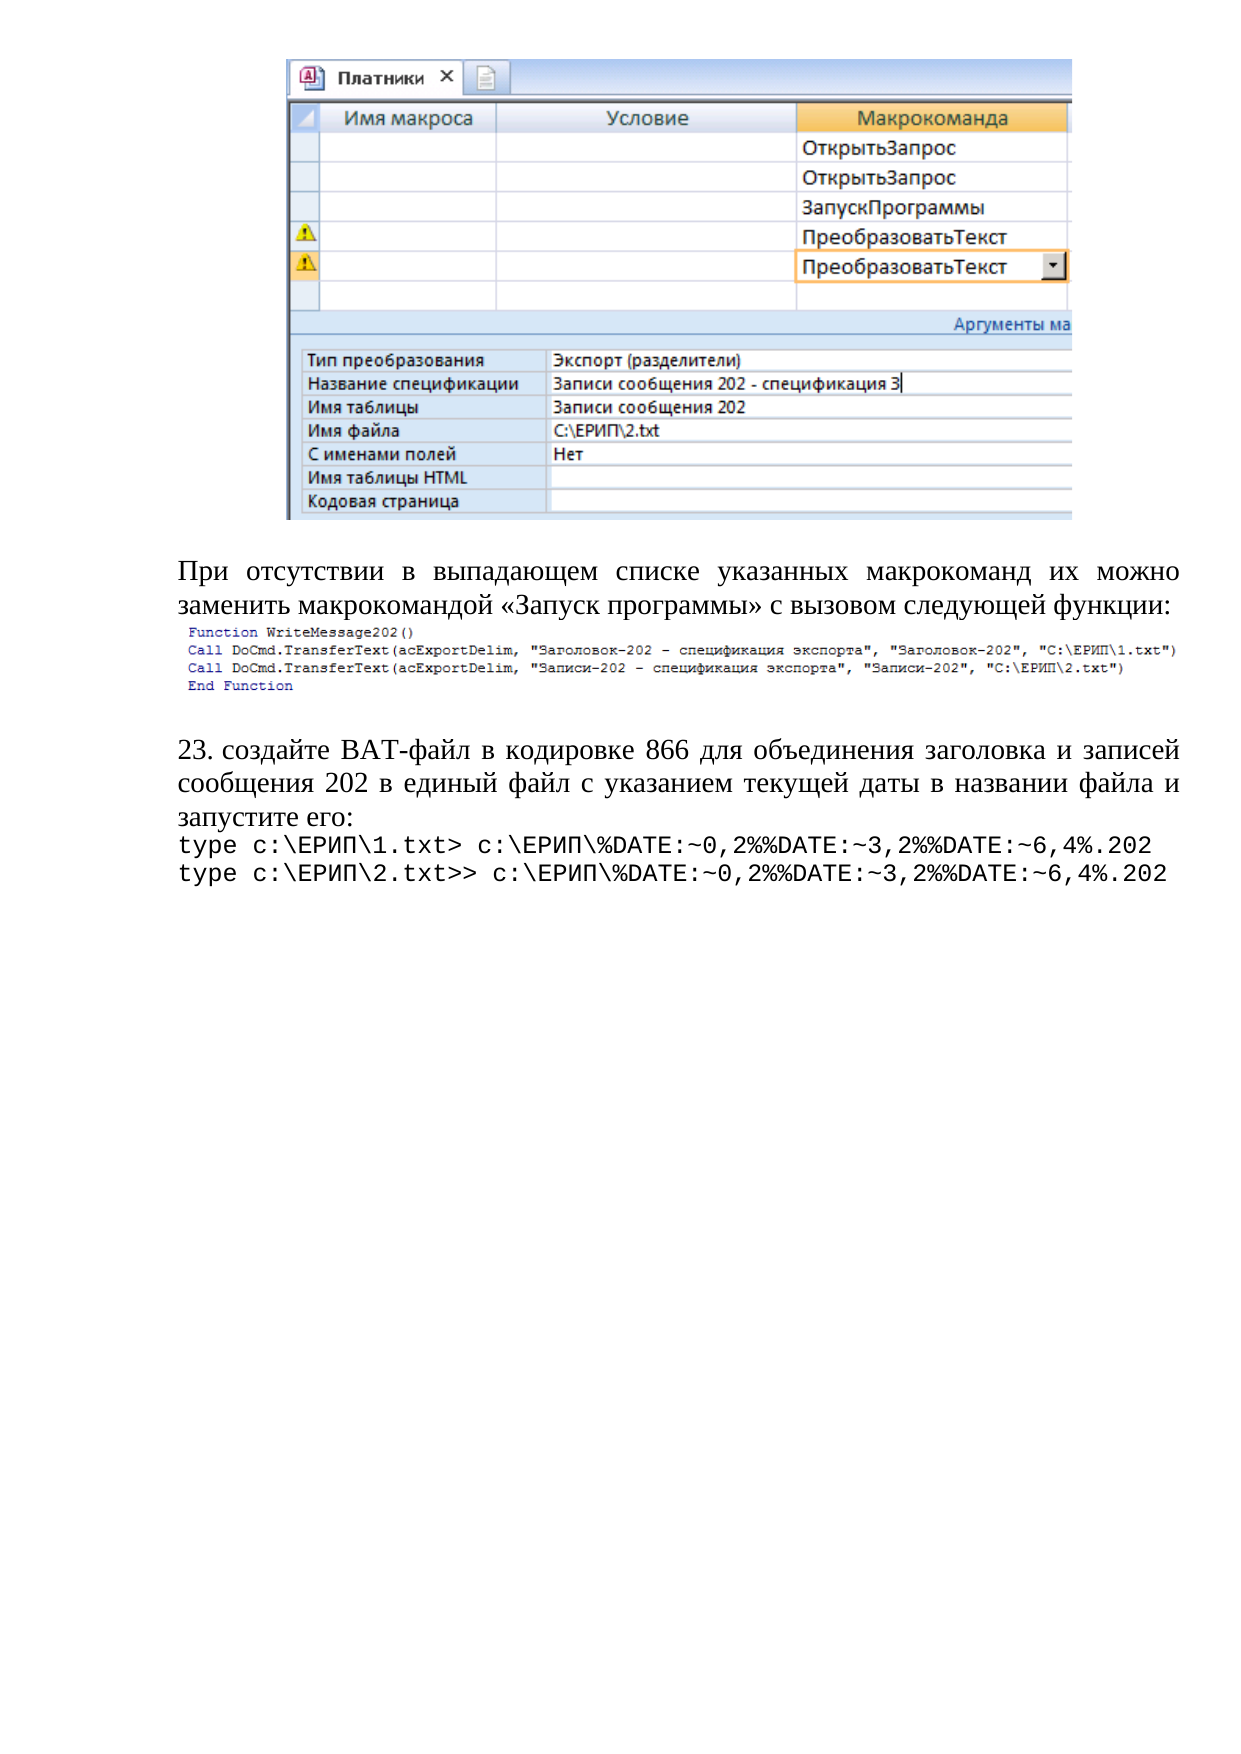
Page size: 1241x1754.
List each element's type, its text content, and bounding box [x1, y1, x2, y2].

text При отсутствии в выпадающем списке указанных макрокоманд их можно заменить макрокомандой «Запуск программы» с вызовом следующей функции: [177, 553, 1181, 620]
list создайте BAT-файл в кодировке 866 для объединения заголовка и записей сообщения 202 в единый файл с указанием текущей даты в названии файла и запустите его: [177, 732, 1181, 832]
picture [286, 59, 1073, 520]
text type c:\ЕРИП\1.txt> c:\ЕРИП\%DATE:~0,2%%DATE:~3,2%%DATE:~6,4%.202 [177, 832, 1181, 861]
picture [177, 620, 1182, 699]
text type c:\ЕРИП\2.txt>> c:\ЕРИП\%DATE:~0,2%%DATE:~3,2%%DATE:~6,4%.202 [177, 861, 1181, 889]
